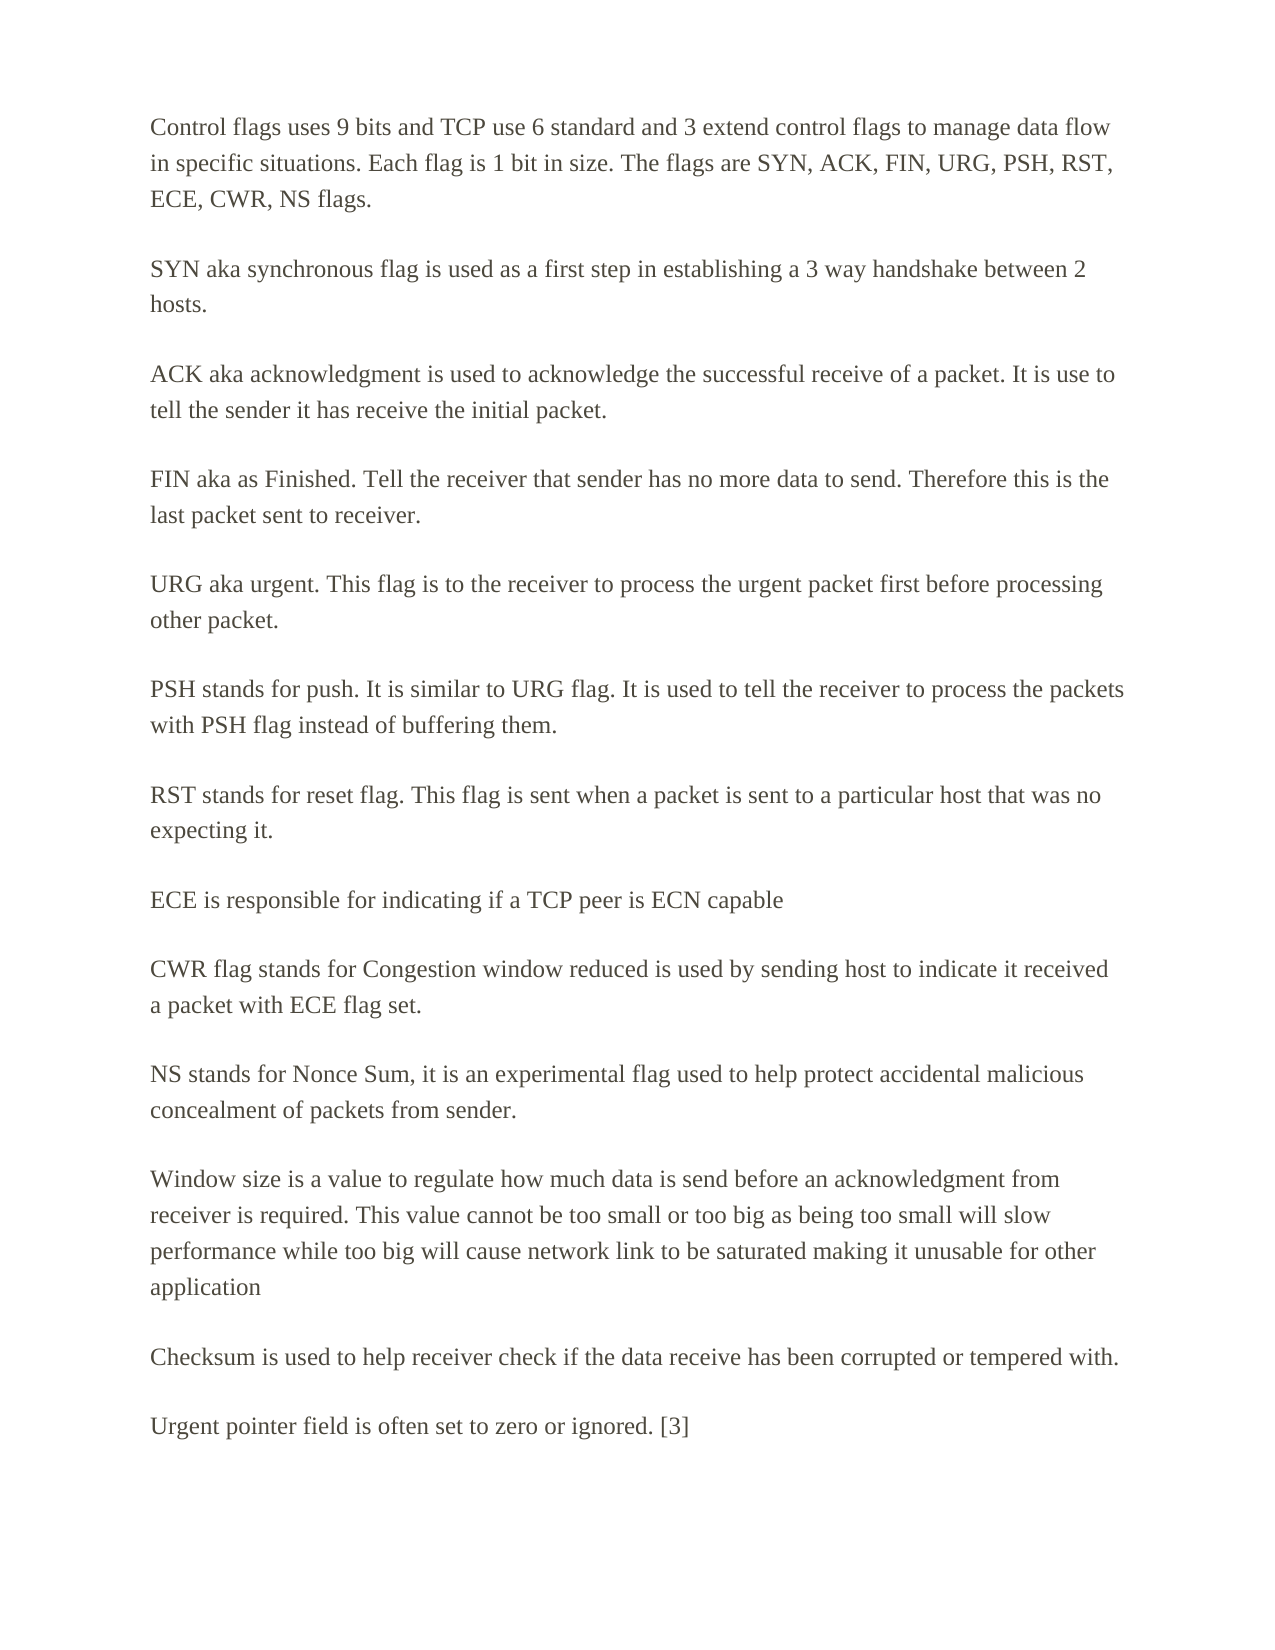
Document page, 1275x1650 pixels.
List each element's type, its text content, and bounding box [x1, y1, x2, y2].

text PSH stands for push. It is similar to URG flag. It is used to tell the receiver to process the packets with PSH flag instead of buffering them. [150, 674, 1125, 739]
text FIN aka as Finished. Tell the receiver that sender has no more data to send. Therefore this is the last packet sent to receiver. [150, 464, 1125, 529]
text Window size is a value to regulate how much data is send before an acknowledgment from receiver is required. This value cannot be too small or too big as being too small will slow performance while too big will cause network link to be saturated making it unusable for other application [150, 1164, 1125, 1301]
text Urgent pointer field is often set to zero or ignored. [3] [150, 1411, 1125, 1440]
text ACK aka acknowledgment is used to acknowledge the successful receive of a packet. It is use to tell the sender it has receive the initial packet. [150, 359, 1125, 423]
text Control flags uses 9 bits and TCP use 6 standard and 3 extend control flags to manage data flow in specific situations. Each flag is 1 bit in size. The flags are SYN, ACK, FIN, URG, PSH, RST, ECE, CWR, NS flags. [150, 112, 1125, 213]
text SYN aka synchronous flag is used as a first step in establishing a 3 way handshake between 2 hosts. [150, 254, 1125, 318]
text RST stands for reset flag. This flag is sent when a packet is sent to a particular host that was no expecting it. [150, 780, 1125, 844]
text Checksum is used to help receiver check if the data receive has been corrupted or tempered with. [150, 1342, 1125, 1370]
text ECE is responsible for indicating if a TCP peer is ECN capable [150, 885, 1125, 914]
text NS stands for Nonce Sum, it is an experimental flag used to help protect accidental malicious concealment of packets from sender. [150, 1059, 1125, 1124]
text URG aka urgent. This flag is to the receiver to process the urgent packet first before processing other packet. [150, 569, 1125, 634]
text CWR flag stands for Congestion window reduced is used by sending host to indicate it received a packet with ECE flag set. [150, 954, 1125, 1019]
